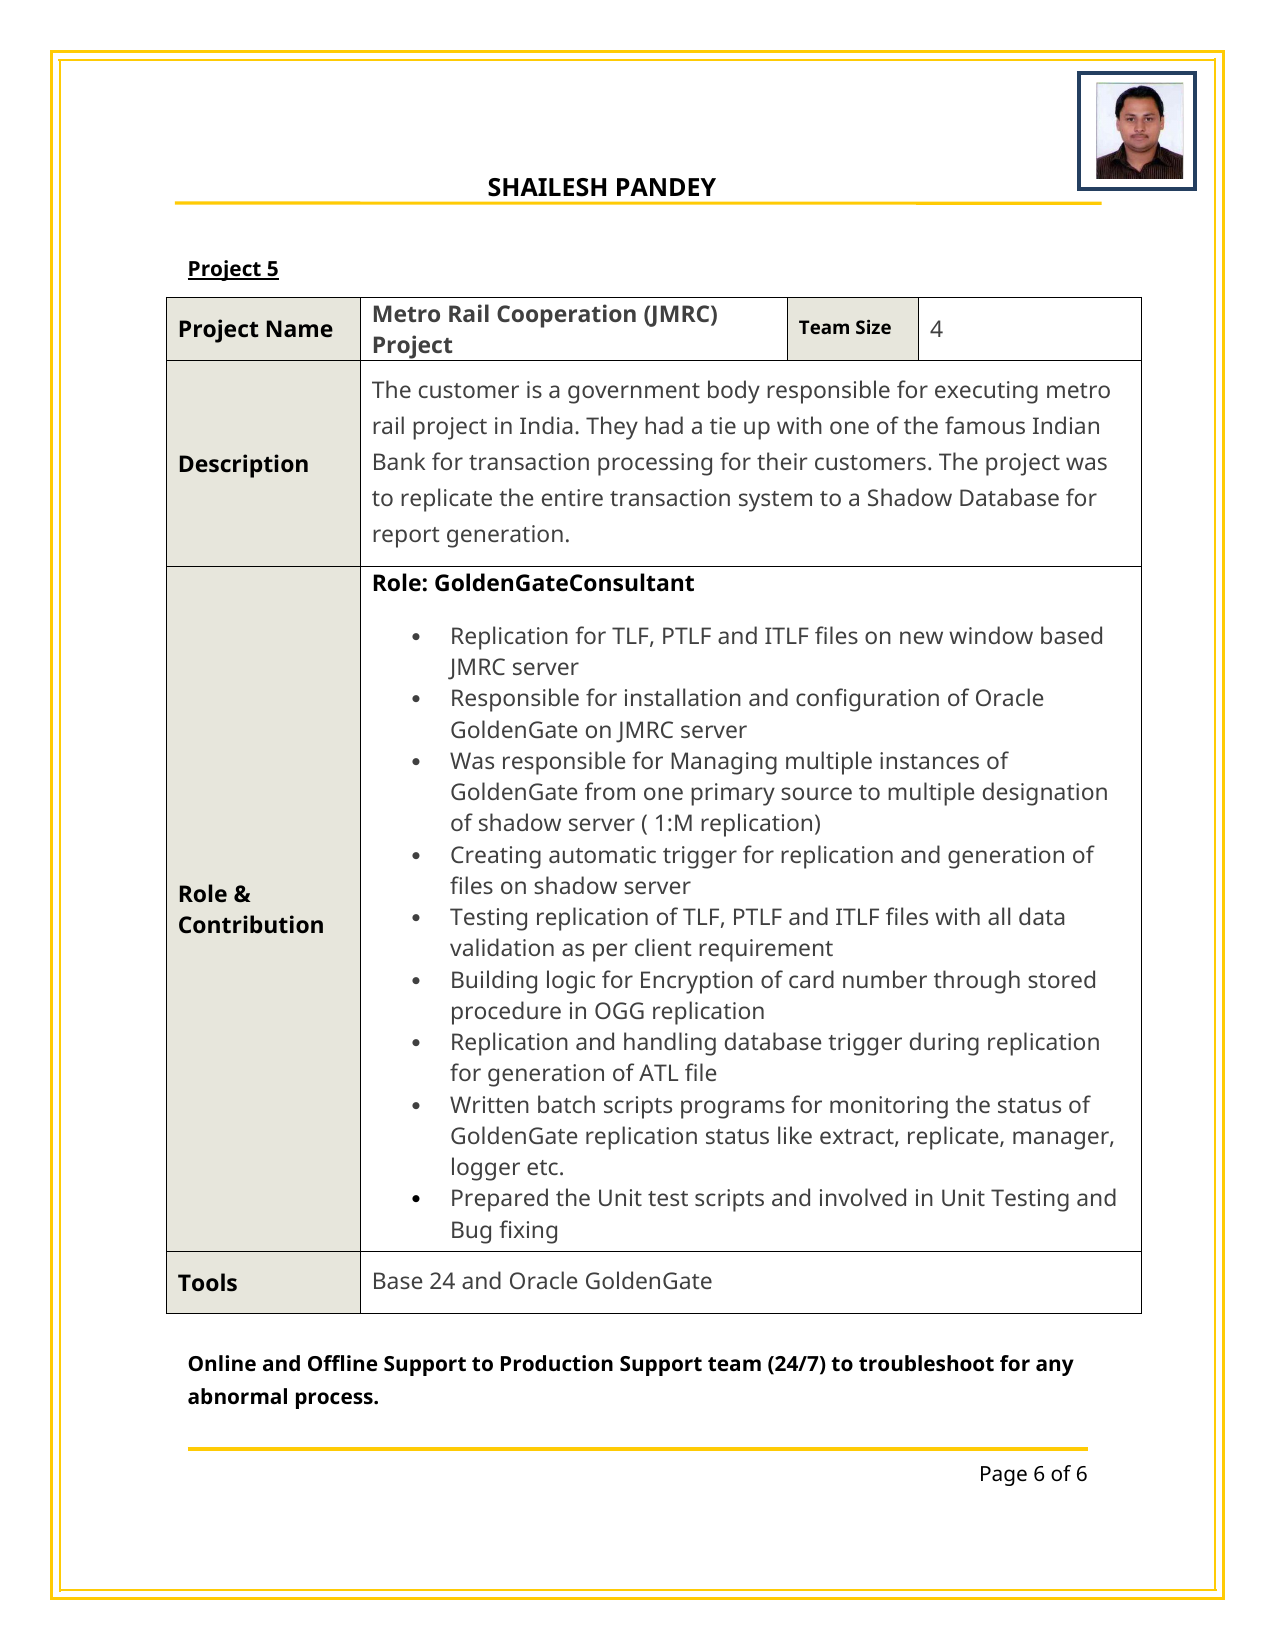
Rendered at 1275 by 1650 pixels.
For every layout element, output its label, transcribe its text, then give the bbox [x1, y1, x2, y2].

text Online and Offline Support to Production Support team (24/7) to troubleshoot for any abnormal process. [187, 1349, 1087, 1410]
picture [1096, 82, 1184, 179]
table_header Team Size [788, 298, 918, 360]
table_header Project Name [167, 298, 360, 360]
table_header 4 [919, 298, 1141, 360]
table_cell Base 24 and Oracle GoldenGate [361, 1252, 1141, 1313]
table_header Metro Rail Cooperation (JMRC) Project [361, 298, 787, 360]
table_cell Tools [167, 1252, 360, 1313]
table_cell The customer is a government body responsible for executing metro rail project in India. They had a tie up with one of the famous Indian Bank for transaction processing for their customers. The project was to replicate the entire transaction system to a Shadow Database for report generation. [361, 361, 1141, 566]
table_cell Role: GoldenGateConsultant Replication for TLF, PTLF and ITLF files on new window based JMRC server Responsible for installation and configuration of Oracle GoldenGate on JMRC server Was responsible for Managing multiple instances of GoldenGate from one primary source to multiple designation of shadow server ( 1:M replication) Creating automatic trigger for replication and generation of files on shadow server Testing replication of TLF, PTLF and ITLF files with all data validation as per client requirement Building logic for Encryption of card number through stored procedure in OGG replication Replication and handling database trigger during replication for generation of ATL file Written batch scripts programs for monitoring the status of GoldenGate replication status like extract, replicate, manager, logger etc. Prepared the Unit test scripts and involved in Unit Testing and Bug fixing [361, 567, 1141, 1251]
table_cell Role & Contribution [167, 567, 360, 1251]
text Project 5 [187, 254, 1087, 283]
table_cell Description [167, 361, 360, 566]
